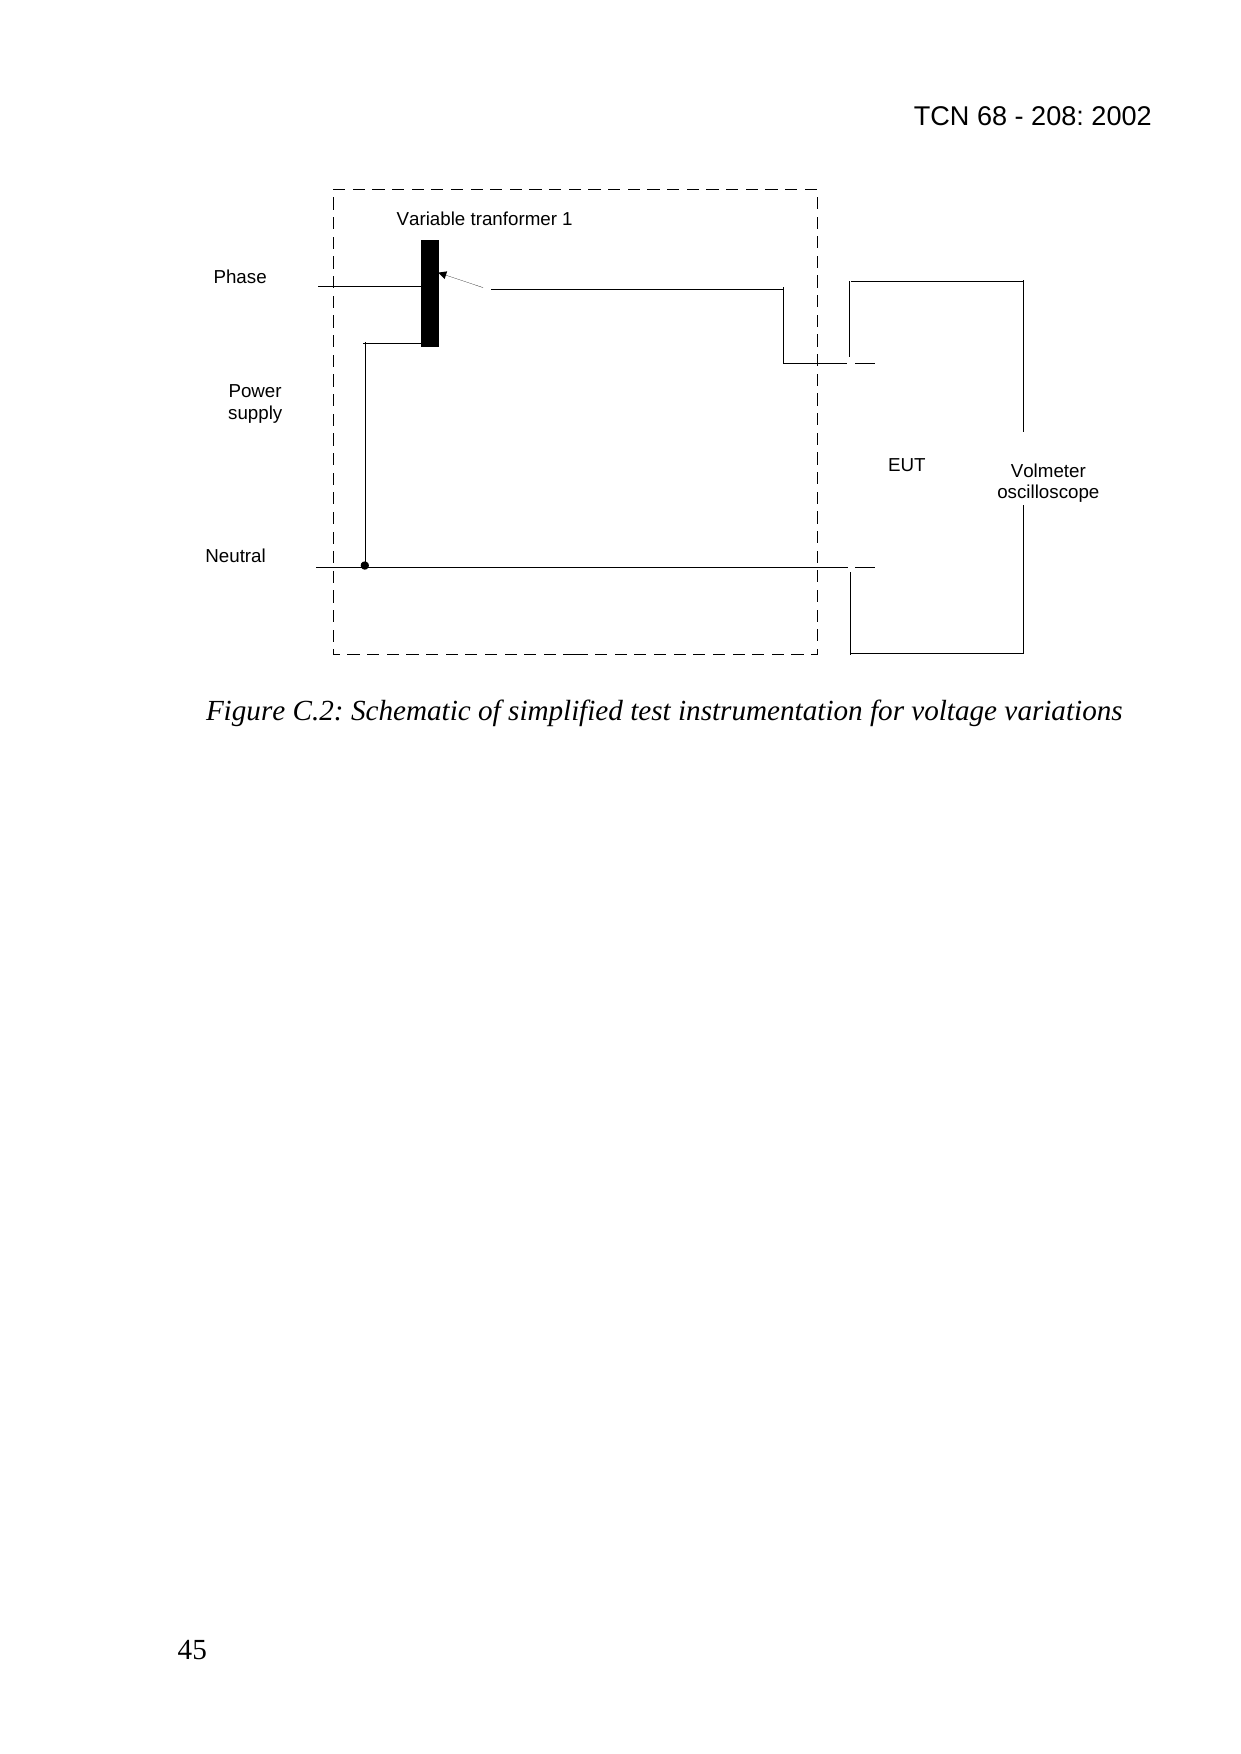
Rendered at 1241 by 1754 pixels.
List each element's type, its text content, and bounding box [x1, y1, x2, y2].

text Figure C.2: Schematic of simplified test instrumentation for voltage variations [177, 693, 1152, 726]
